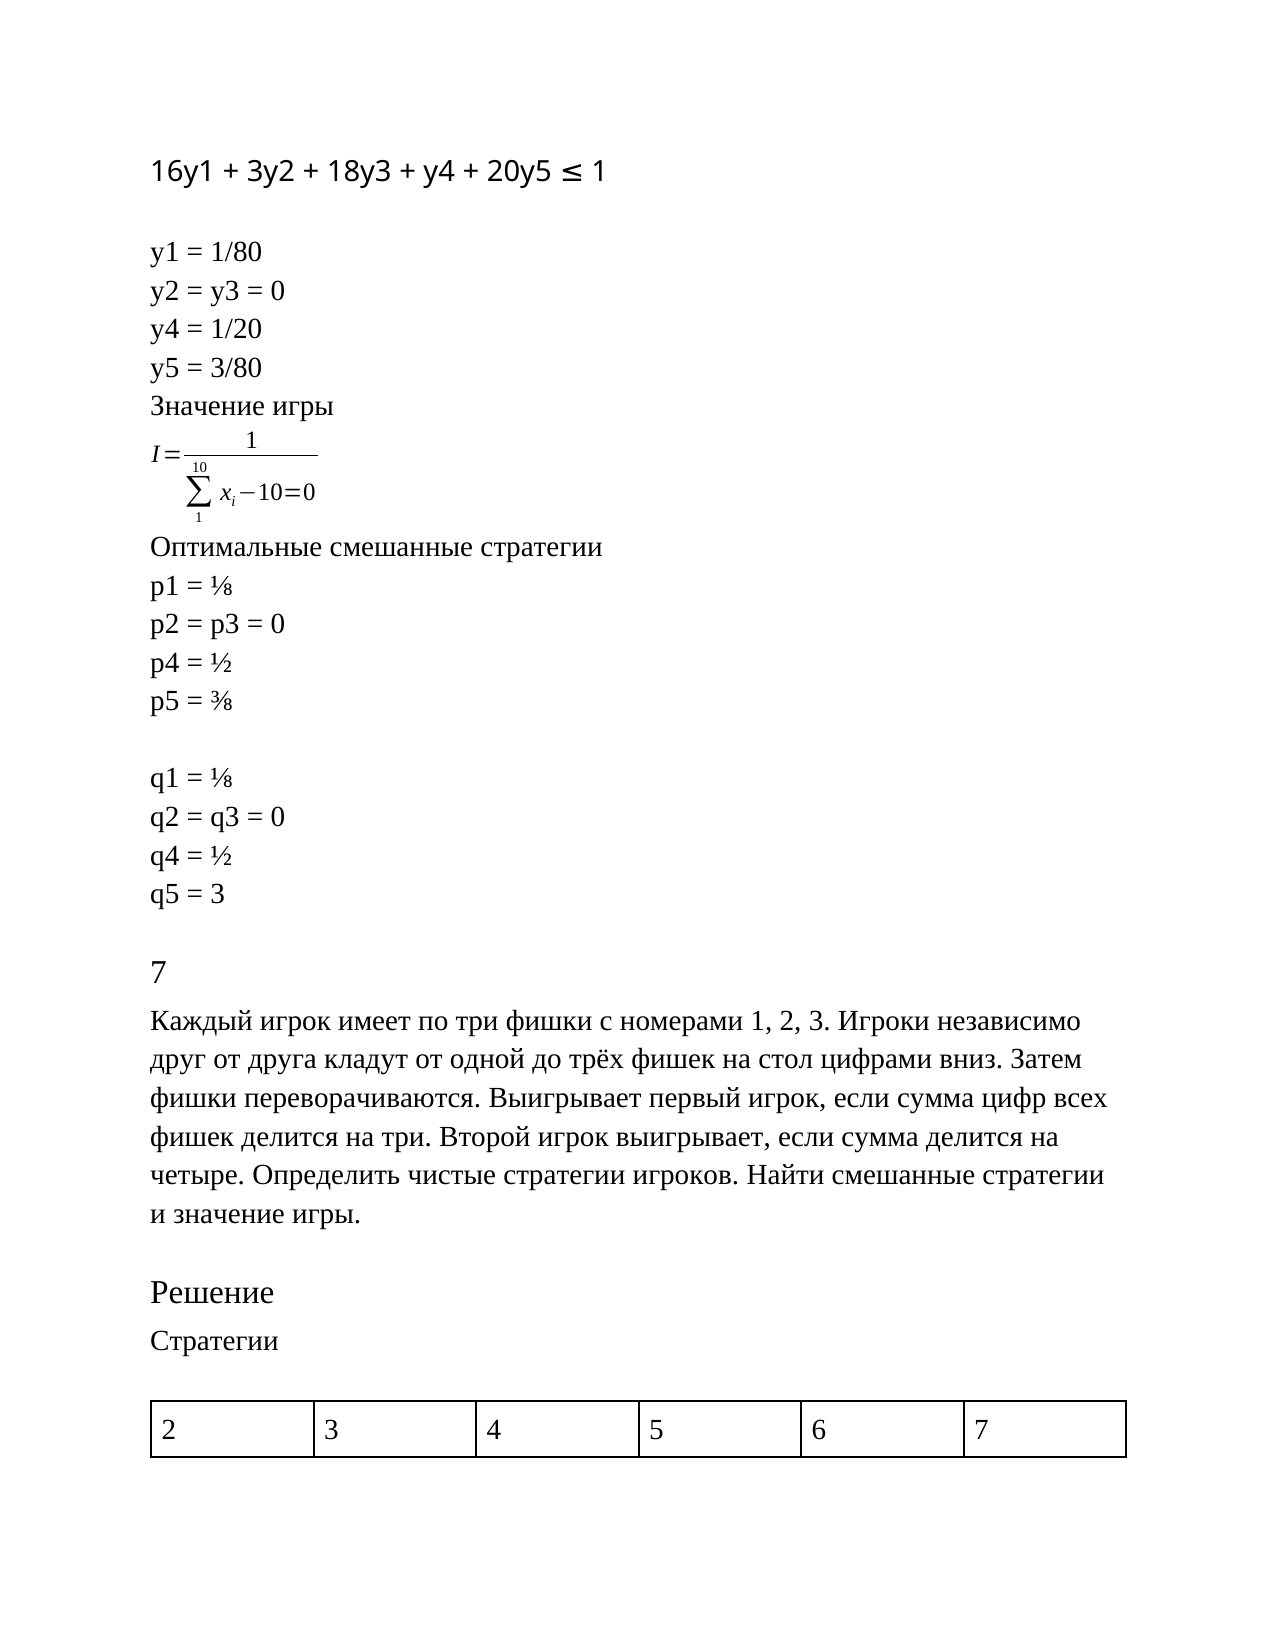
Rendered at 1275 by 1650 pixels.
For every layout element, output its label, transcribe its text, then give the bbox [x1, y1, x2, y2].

text q5 = 3 [150, 876, 1125, 910]
subtitle Решение [150, 1272, 1125, 1310]
text 16y1 + 3y2 + 18y3 + y4 + 20y5 ≤ 1 [150, 150, 1125, 190]
subtitle 7 [150, 952, 1125, 991]
text Стратегии [150, 1323, 1125, 1356]
text q4 = ½ [150, 838, 1125, 871]
table_header 3 [315, 1402, 475, 1456]
text q2 = q3 = 0 [150, 799, 1125, 833]
text Значение игры [150, 388, 1125, 422]
text y2 = y3 = 0 [150, 273, 1125, 306]
table_header 5 [640, 1402, 800, 1456]
table_header 6 [802, 1402, 963, 1456]
text y4 = 1/20 [150, 311, 1125, 345]
text y5 = 3/80 [150, 350, 1125, 383]
table_header 7 [965, 1402, 1125, 1456]
text q1 = ⅛ [150, 761, 1125, 794]
text Каждый игрок имеет по три фишки с номерами 1, 2, 3. Игроки независимо друг от друга кладут от одной до трёх фишек на стол цифрами вниз. Затем фишки переворачиваются. Выигрывает первый игрок, если сумма цифр всех фишек делится на три. Второй игрок выигрывает, если сумма делится на четыре. Определить чистые стратегии игроков. Найти смешанные стратегии и значение игры. [150, 1003, 1125, 1229]
text p1 = ⅛ [150, 568, 1125, 601]
text p2 = p3 = 0 [150, 606, 1125, 640]
table_header 4 [477, 1402, 638, 1456]
text p4 = ½ [150, 645, 1125, 678]
text Оптимальные смешанные стратегии [150, 529, 1125, 563]
text y1 = 1/80 [150, 234, 1125, 268]
table_header 2 [152, 1402, 313, 1456]
text p5 = ⅜ [150, 683, 1125, 717]
